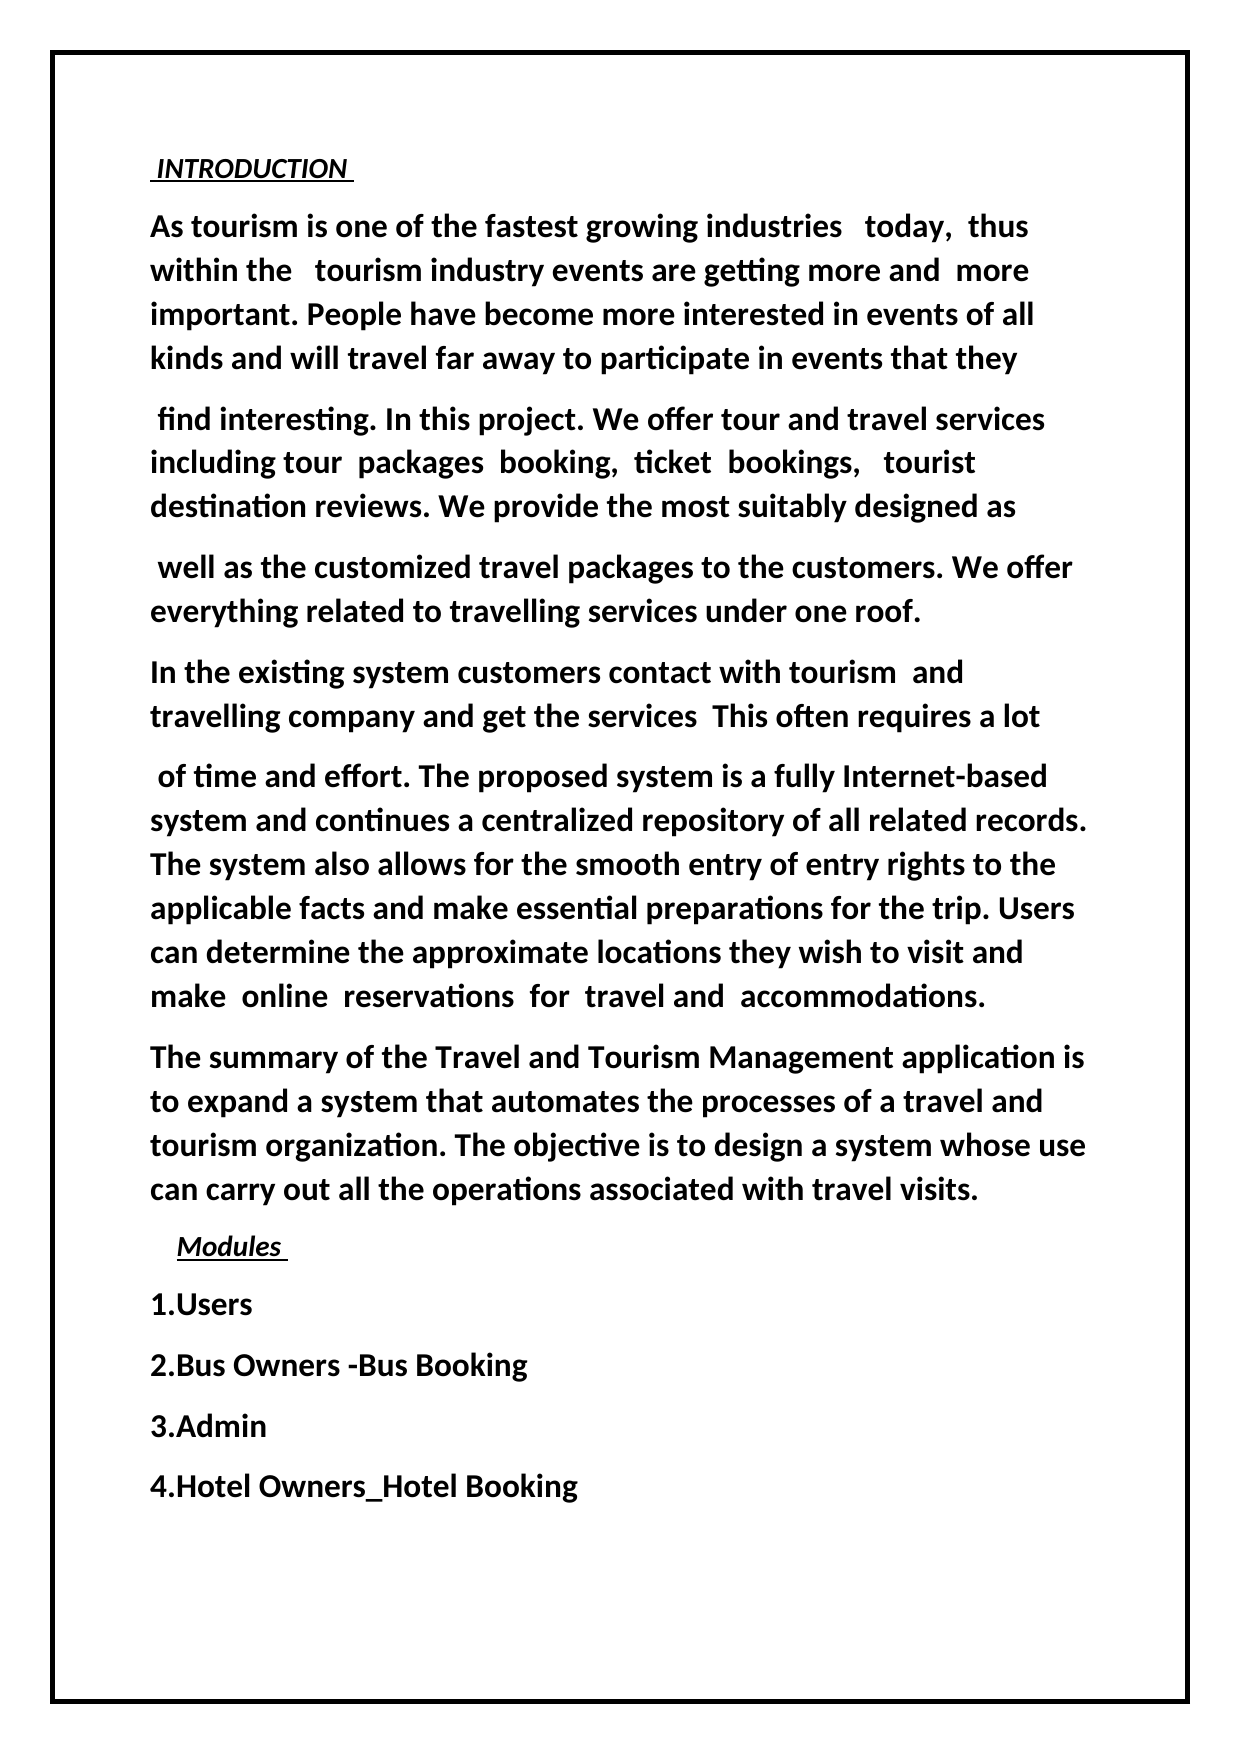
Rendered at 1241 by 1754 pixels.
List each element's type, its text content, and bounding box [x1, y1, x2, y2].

text 4.Hotel Owners_Hotel Booking [150, 1465, 1090, 1506]
text find interesting. In this project. We offer tour and travel services including tour packages booking, ticket bookings, tourist destination reviews. We provide the most suitably designed as [150, 398, 1090, 526]
text of time and effort. The proposed system is a fully Internet-based system and continues a centralized repository of all related records. The system also allows for the smooth entry of entry rights to the applicable facts and make essential preparations for the trip. Users can determine the approximate locations they wish to visit and make online reservations for travel and accommodations. [150, 755, 1090, 1016]
text As tourism is one of the fastest growing industries today, thus within the tourism industry events are getting more and more important. People have become more interested in events of all kinds and will travel far away to participate in events that they [150, 205, 1090, 378]
text INTRODUCTION [150, 150, 1090, 186]
text 3.Admin [150, 1404, 1090, 1445]
text well as the customized travel packages to the customers. We offer everything related to travelling services under one roof. [150, 546, 1090, 631]
text In the existing system customers contact with tourism and travelling company and get the services This often requires a lot [150, 651, 1090, 735]
text 2.Bus Owners -Bus Booking [150, 1344, 1090, 1385]
text Modules [150, 1228, 1090, 1264]
text The summary of the Travel and Tourism Management application is to expand a system that automates the processes of a travel and tourism organization. The objective is to design a system whose use can carry out all the operations associated with travel visits. [150, 1036, 1090, 1208]
text 1.Users [150, 1283, 1090, 1324]
